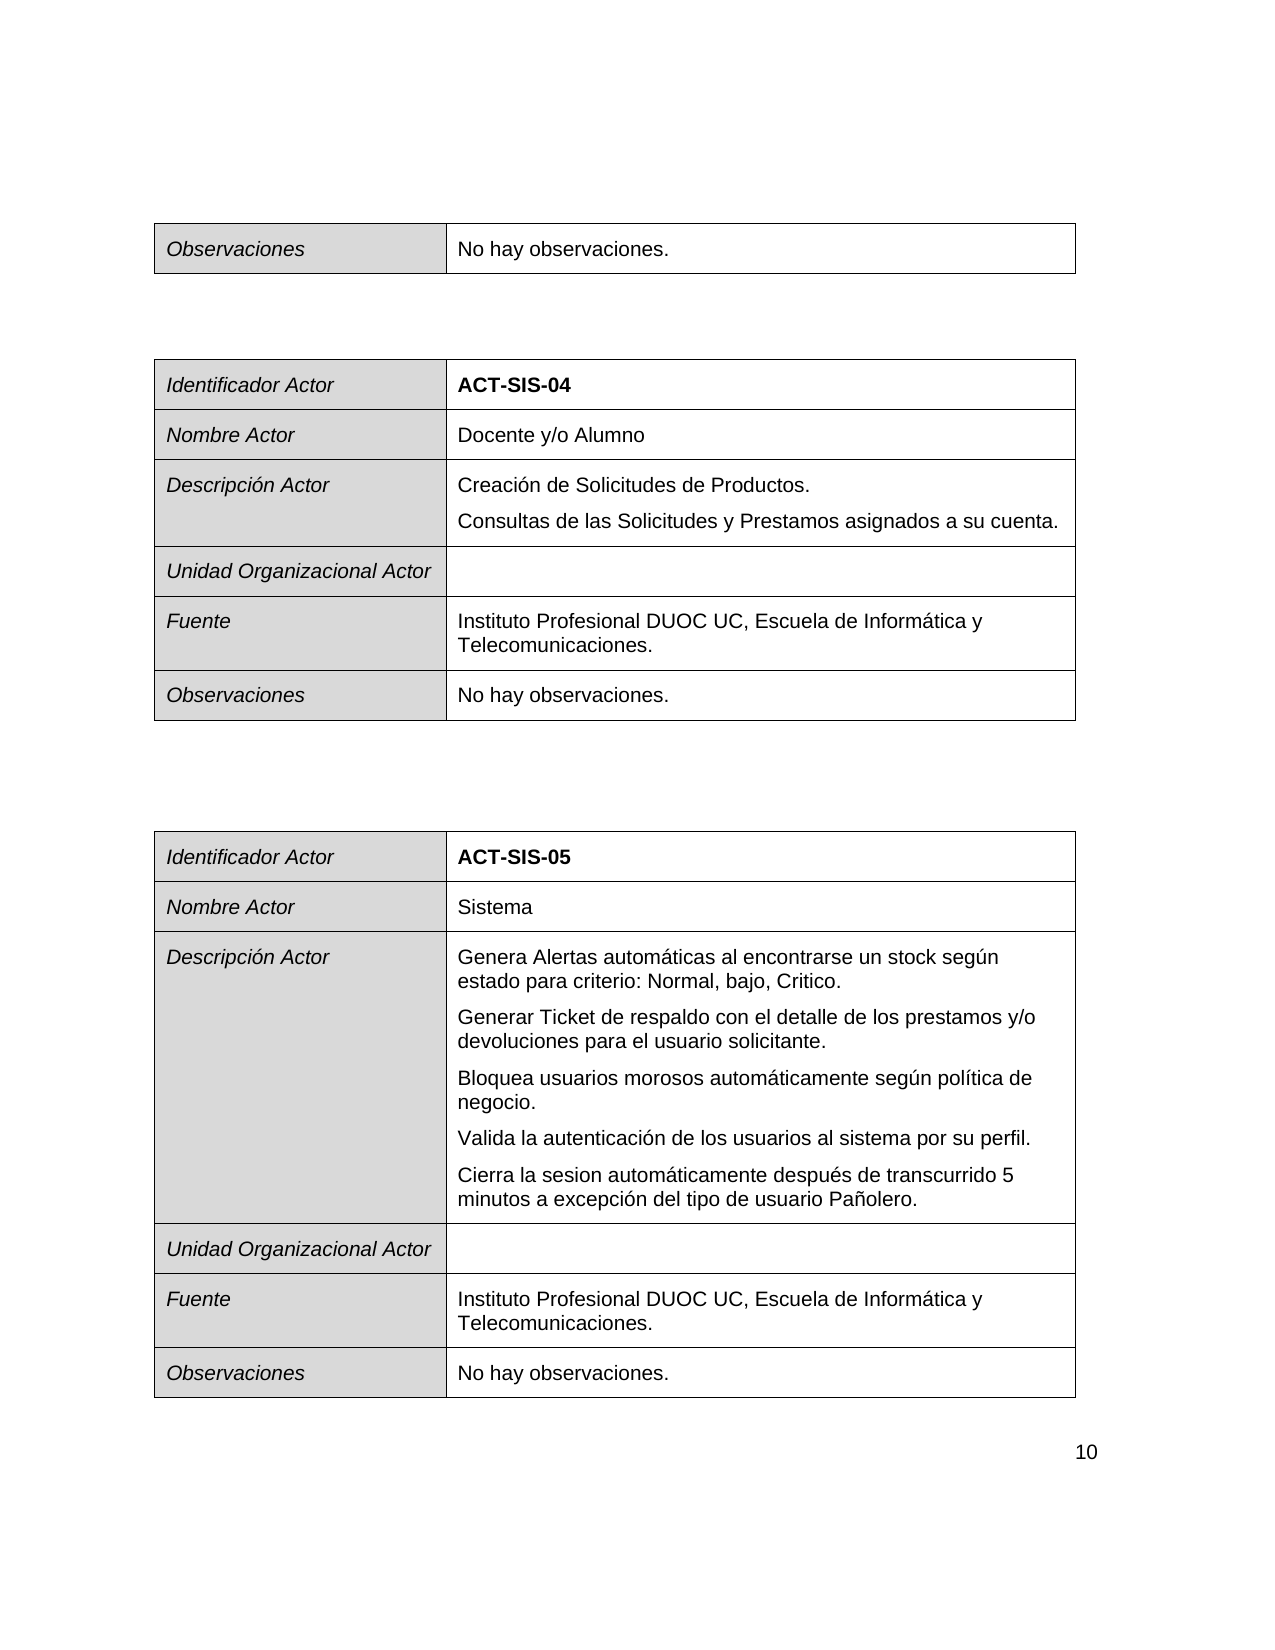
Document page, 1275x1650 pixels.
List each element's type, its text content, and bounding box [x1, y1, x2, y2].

table_cell Nombre Actor [155, 410, 446, 459]
table_header ACT-SIS-04 [447, 360, 1075, 409]
table_cell Descripción Actor [155, 932, 446, 1223]
table_cell No hay observaciones. [447, 224, 1075, 273]
table_cell [447, 1224, 1075, 1273]
table_cell Observaciones [155, 671, 446, 720]
table_cell Instituto Profesional DUOC UC, Escuela de Informática y Telecomunicaciones. [447, 1274, 1075, 1347]
table_header Identificador Actor [155, 832, 446, 881]
table_header Identificador Actor [155, 360, 446, 409]
table_cell No hay observaciones. [447, 1348, 1075, 1397]
table_cell [447, 547, 1075, 596]
table_cell Docente y/o Alumno [447, 410, 1075, 459]
table_cell Genera Alertas automáticas al encontrarse un stock según estado para criterio: Normal, bajo, Critico. Generar Ticket de respaldo con el detalle de los prestamos y/o devoluciones para el usuario solicitante. Bloquea usuarios morosos automáticamente según política de negocio. Valida la autenticación de los usuarios al sistema por su perfil. Cierra la sesion automáticamente después de transcurrido 5 minutos a excepción del tipo de usuario Pañolero. [447, 932, 1075, 1223]
table_header ACT-SIS-05 [447, 832, 1075, 881]
table_cell Fuente [155, 597, 446, 670]
table_cell Sistema [447, 882, 1075, 931]
table_cell Observaciones [155, 224, 446, 273]
table_cell Descripción Actor [155, 460, 446, 546]
table_cell Unidad Organizacional Actor [155, 547, 446, 596]
table_cell Unidad Organizacional Actor [155, 1224, 446, 1273]
table_cell Creación de Solicitudes de Productos. Consultas de las Solicitudes y Prestamos asignados a su cuenta. [447, 460, 1075, 546]
table_cell Nombre Actor [155, 882, 446, 931]
table_cell Observaciones [155, 1348, 446, 1397]
table_cell Instituto Profesional DUOC UC, Escuela de Informática y Telecomunicaciones. [447, 597, 1075, 670]
table_cell Fuente [155, 1274, 446, 1347]
table_cell No hay observaciones. [447, 671, 1075, 720]
